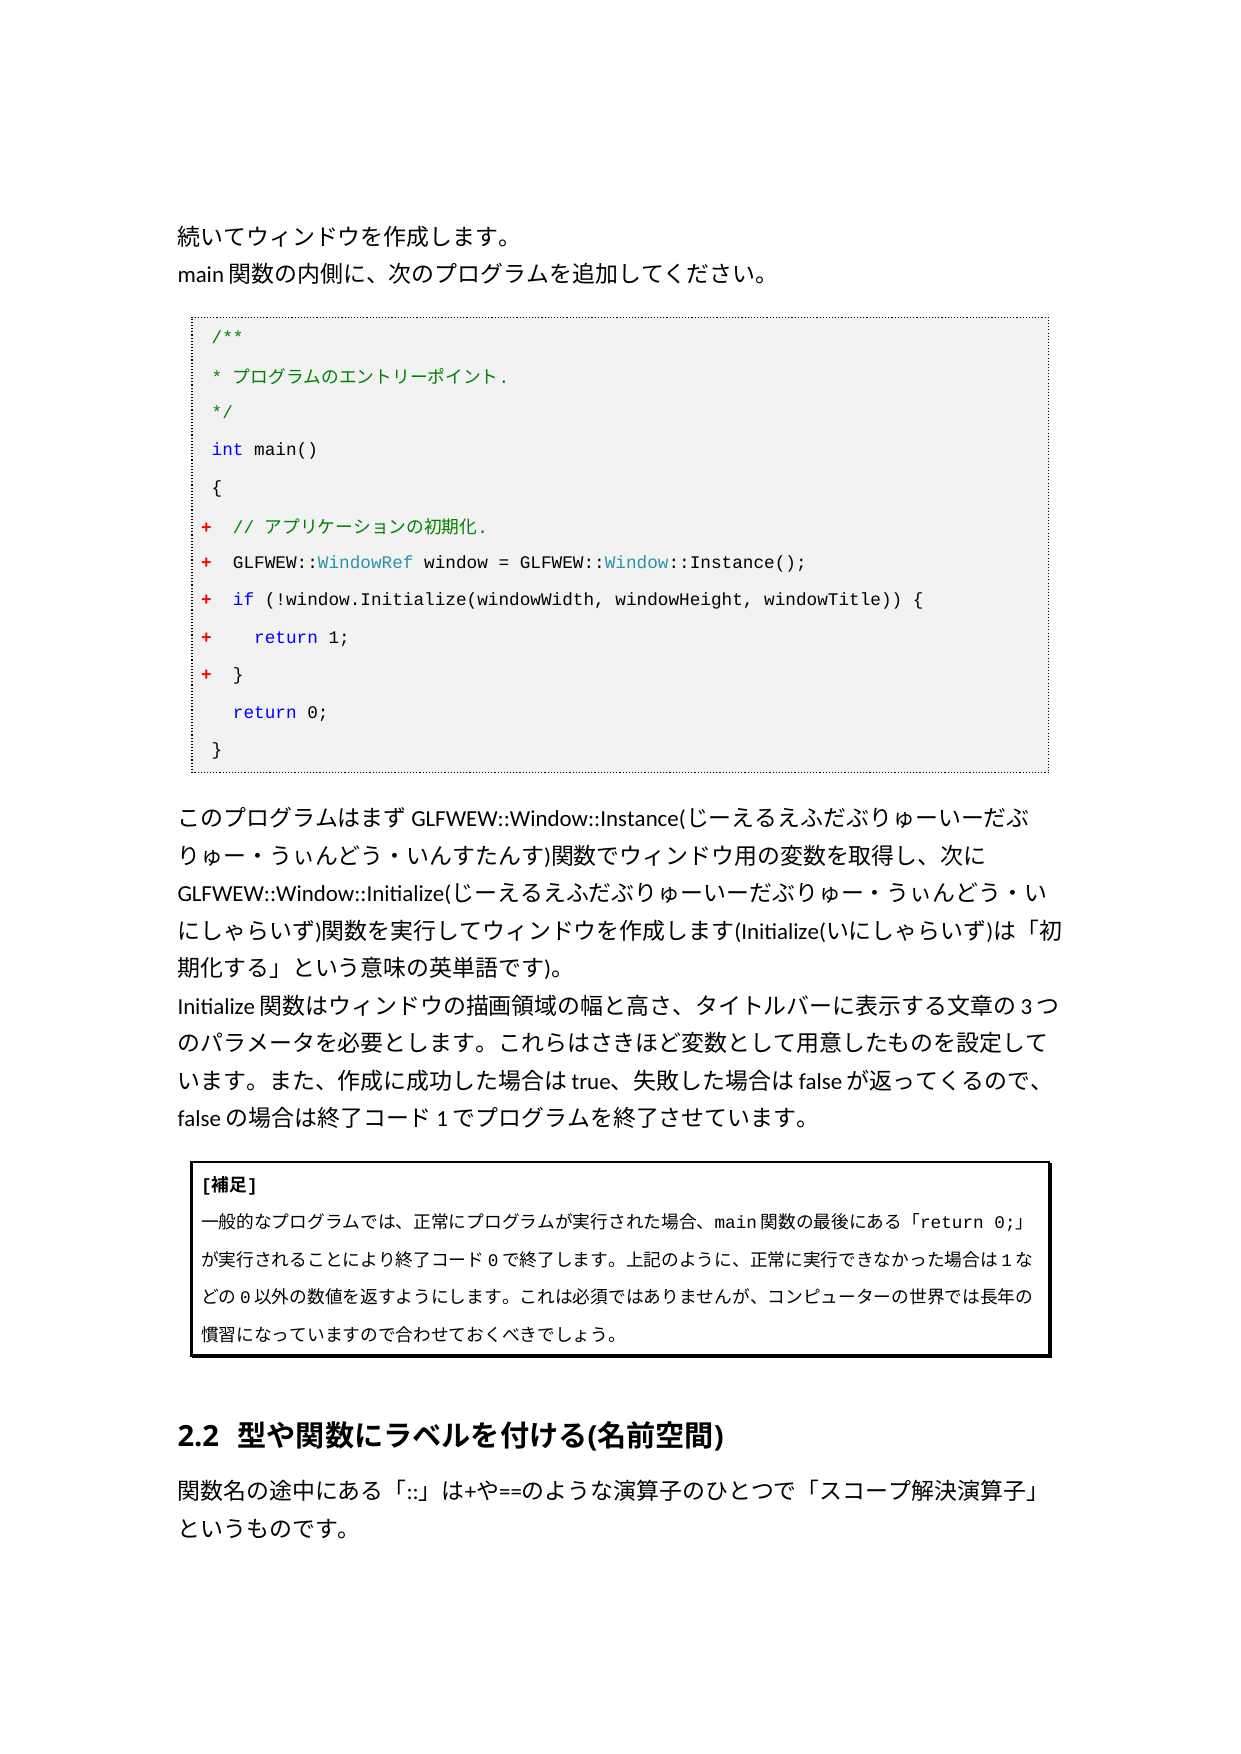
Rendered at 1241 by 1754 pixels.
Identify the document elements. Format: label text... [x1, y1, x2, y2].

text このプログラムはまずGLFWEW::Window::Instance(じーえるえふだぶりゅーいーだぶりゅー・うぃんどう・いんすたんす)関数でウィンドウ用の変数を取得し、次にGLFWEW::Window::Initialize(じーえるえふだぶりゅーいーだぶりゅー・うぃんどう・いにしゃらいず)関数を実行してウィンドウを作成します(Initialize(いにしゃらいず)は「初期化する」という意味の英単語です)。 Initialize関数はウィンドウの描画領域の幅と高さ、タイトルバーに表示する文章の3つのパラメータを必要とします。これらはさきほど変数として用意したものを設定しています。また、作成に成功した場合はtrue、失敗した場合はfalseが返ってくるので、falseの場合は終了コード1でプログラムを終了させています。 [177, 798, 1063, 1136]
subtitle 型や関数にラベルを付ける(名前空間) [177, 1396, 1063, 1471]
text 続いてウィンドウを作成します。 main関数の内側に、次のプログラムを追加してください。 [177, 217, 1063, 292]
text [補足] 一般的なプログラムでは、正常にプログラムが実行された場合、main関数の最後にある「return 0;」が実行されることにより終了コード0で終了します。上記のように、正常に実行できなかった場合は1などの0以外の数値を返すようにします。これは必須ではありませんが、コンピューターの世界では長年の慣習になっていますので合わせておくべきでしょう。 [193, 1163, 1048, 1354]
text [177, 1471, 1063, 1546]
text /** * プログラムのエントリーポイント. */ int main() { + // アプリケーションの初期化. + GLFWEW::WindowRef window = GLFWEW::Window::Instance(); + if (!window.Initialize(windowWidth, windowHeight, windowTitle)) { + return 1; + } return 0; } [191, 317, 1049, 773]
